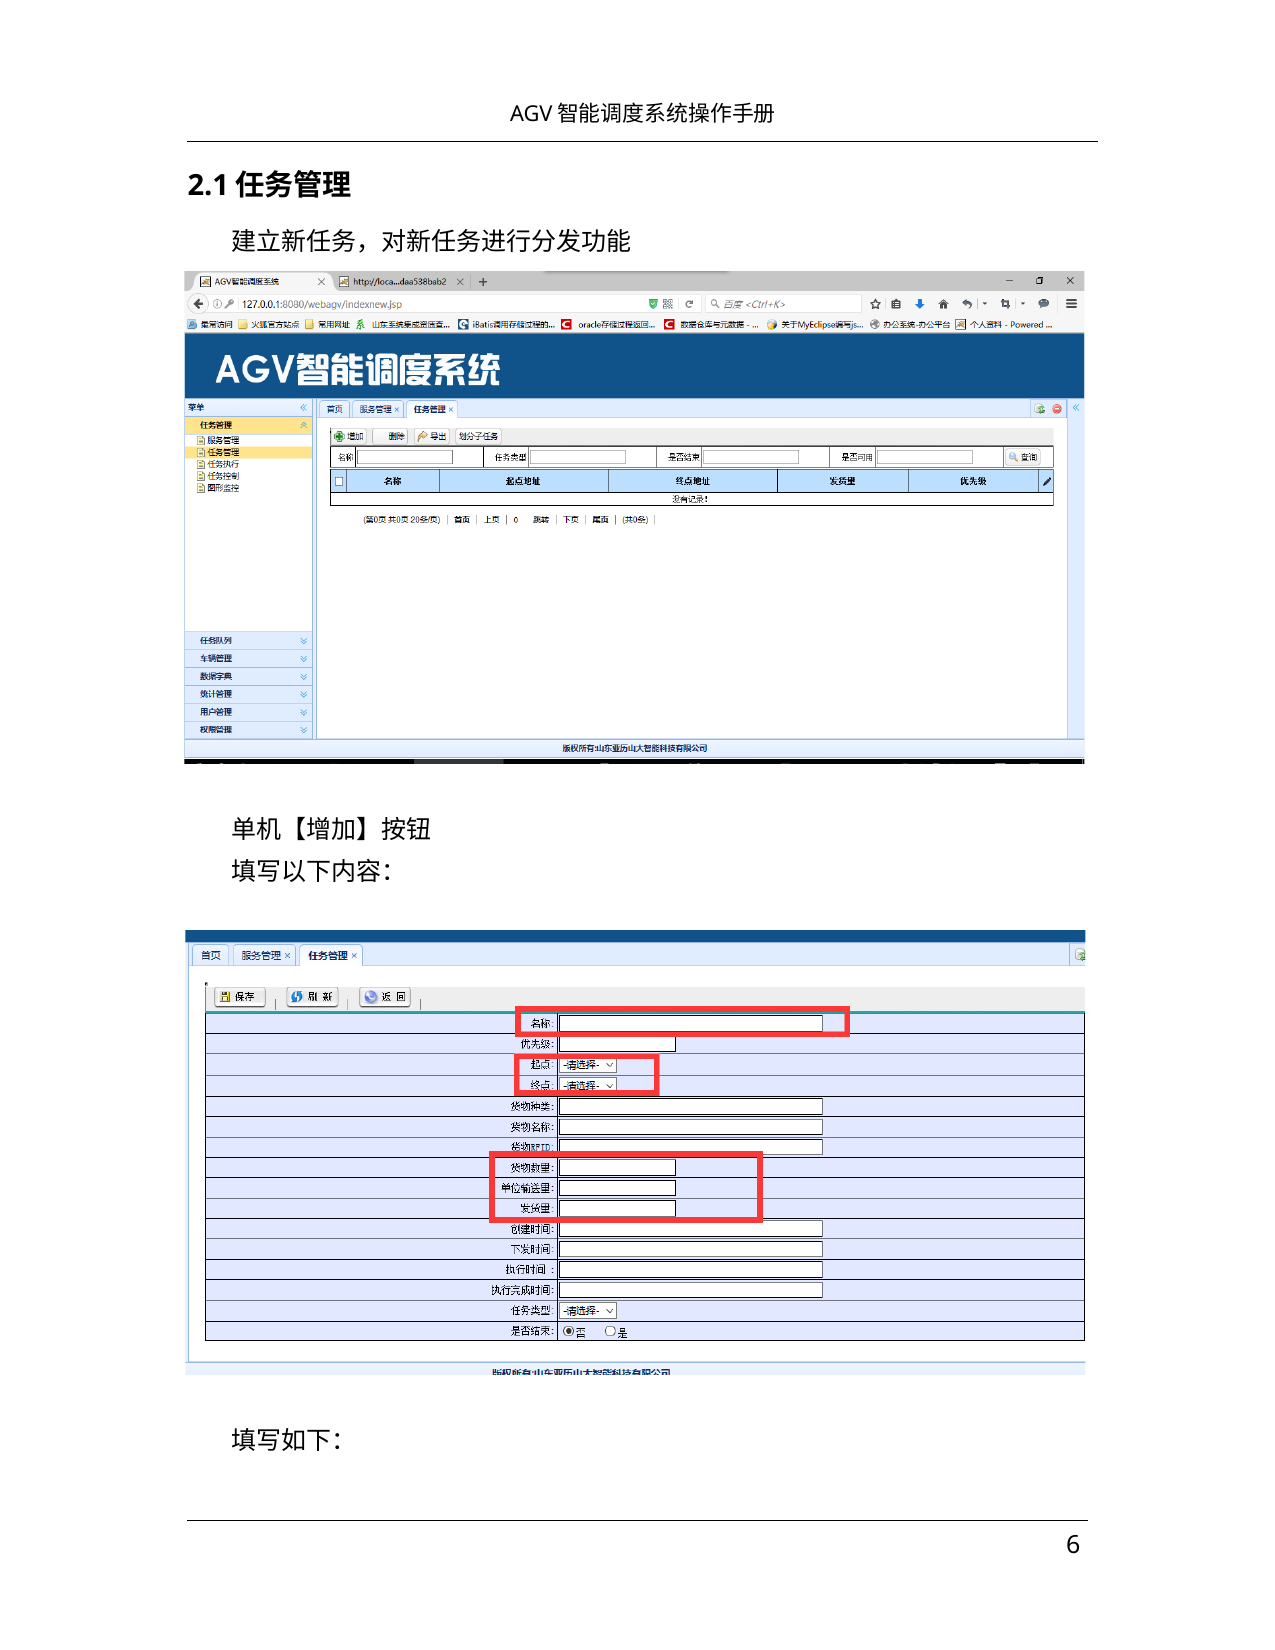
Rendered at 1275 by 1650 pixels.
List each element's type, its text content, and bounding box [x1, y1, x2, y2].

text 填写如下： [187, 1416, 1088, 1458]
picture [184, 271, 1085, 764]
picture [185, 930, 1086, 1375]
text 建立新任务，对新任务进行分发功能 [187, 217, 1088, 258]
text 单机【增加】按钮 [187, 805, 1088, 847]
text 填写以下内容： [187, 847, 1088, 888]
subtitle 2.1任务管理 [187, 162, 1088, 204]
